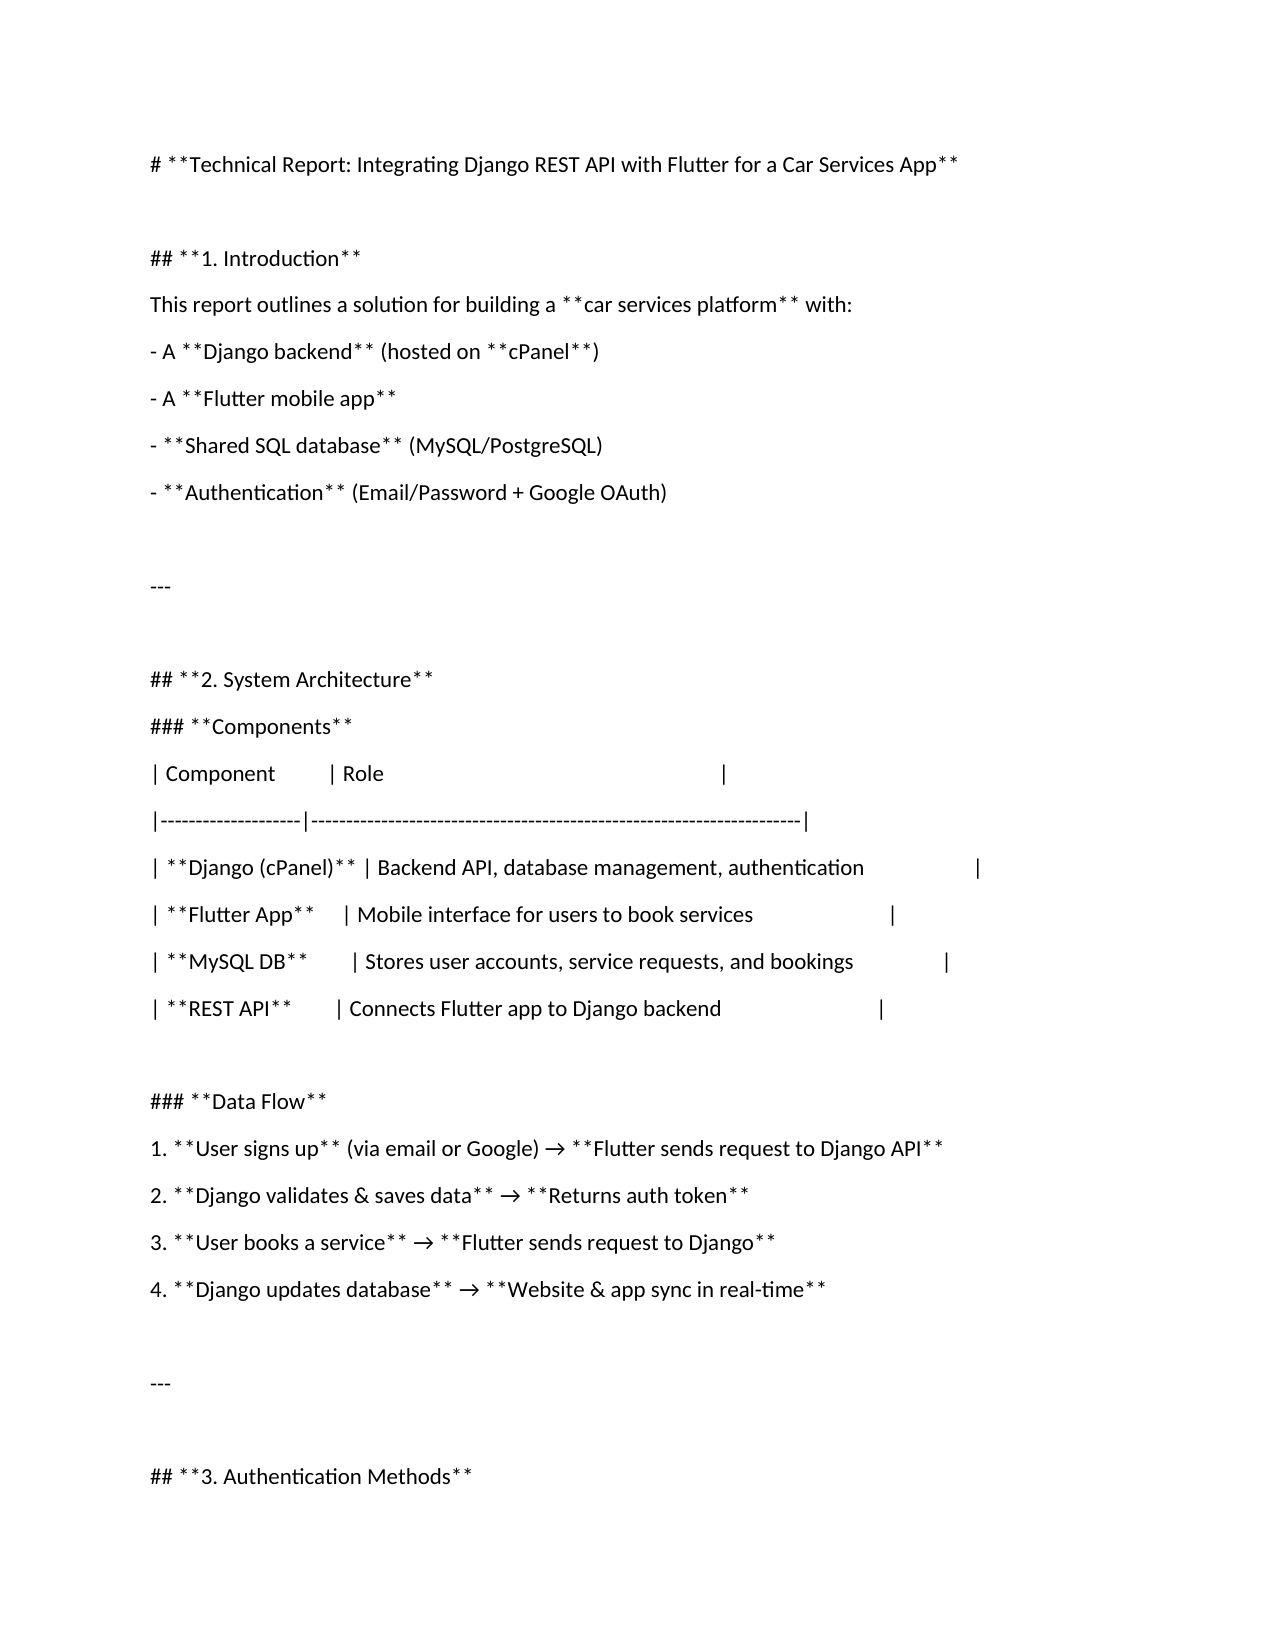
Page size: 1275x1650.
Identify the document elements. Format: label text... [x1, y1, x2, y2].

text 3. **User books a service** → **Flutter sends request to Django** [150, 1228, 1125, 1256]
text | **Django (cPanel)** | Backend API, database management, authentication | [150, 853, 1125, 881]
text | Component | Role | [150, 759, 1125, 787]
text --- [150, 1369, 1125, 1397]
text 4. **Django updates database** → **Website & app sync in real-time** [150, 1275, 1125, 1303]
text ### **Components** [150, 712, 1125, 741]
text --- [150, 572, 1125, 600]
text | **MySQL DB** | Stores user accounts, service requests, and bookings | [150, 947, 1125, 975]
text | **Flutter App** | Mobile interface for users to book services | [150, 900, 1125, 928]
text 1. **User signs up** (via email or Google) → **Flutter sends request to Django API** [150, 1134, 1125, 1162]
text - A **Django backend** (hosted on **cPanel**) [150, 337, 1125, 366]
text ## **3. Authentication Methods** [150, 1462, 1125, 1491]
text - A **Flutter mobile app** [150, 384, 1125, 412]
text |--------------------|----------------------------------------------------------------------| [150, 806, 1125, 834]
text | **REST API** | Connects Flutter app to Django backend | [150, 994, 1125, 1022]
text # **Technical Report: Integrating Django REST API with Flutter for a Car Services App** [150, 150, 1125, 178]
text 2. **Django validates & saves data** → **Returns auth token** [150, 1181, 1125, 1209]
text ## **2. System Architecture** [150, 666, 1125, 694]
text ## **1. Introduction** [150, 244, 1125, 272]
text - **Shared SQL database** (MySQL/PostgreSQL) [150, 431, 1125, 459]
text - **Authentication** (Email/Password + Google OAuth) [150, 478, 1125, 506]
text ### **Data Flow** [150, 1087, 1125, 1116]
text This report outlines a solution for building a **car services platform** with: [150, 291, 1125, 319]
